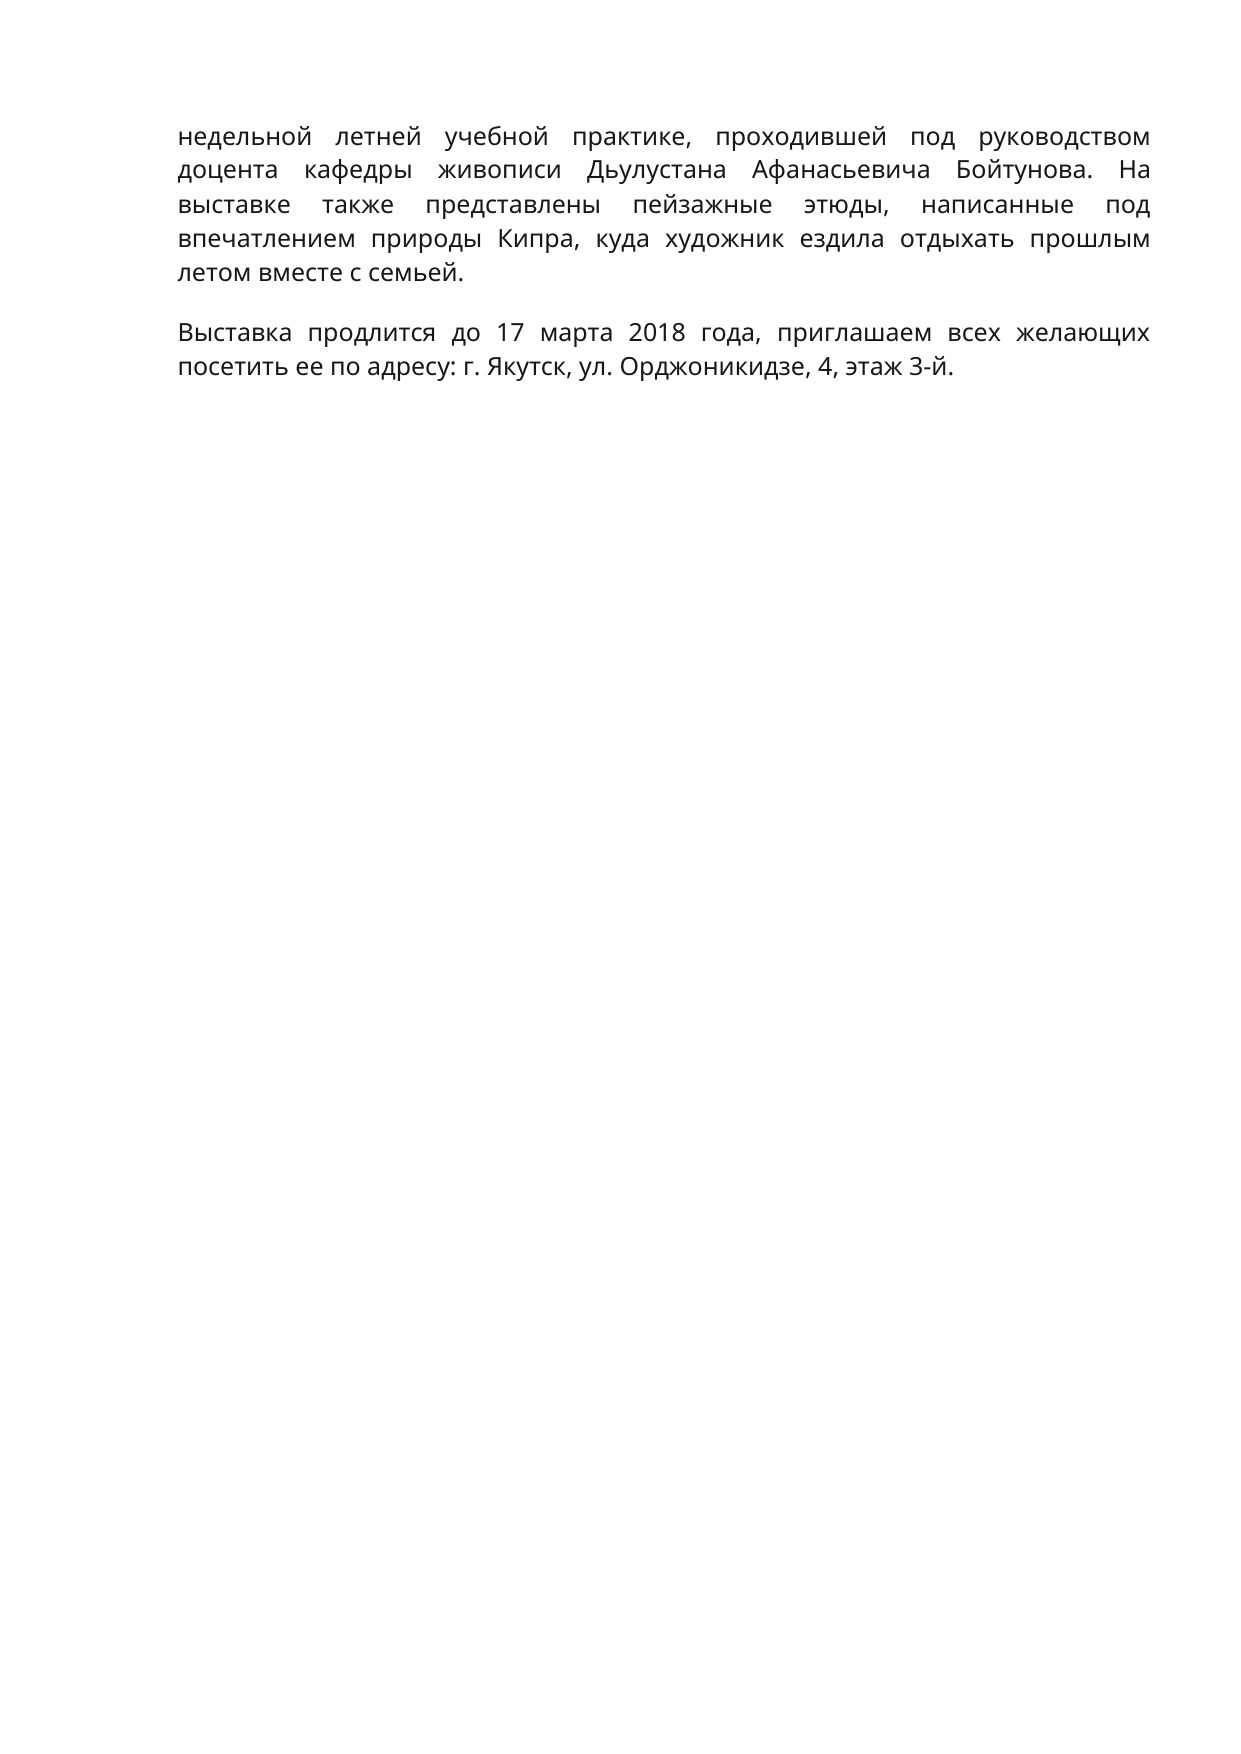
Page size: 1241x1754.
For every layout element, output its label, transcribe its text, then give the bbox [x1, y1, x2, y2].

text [177, 118, 1152, 288]
text Выставка продлится до 17 марта 2018 года, приглашаем всех желающих посетить ее по адресу: г. Якутск, ул. Орджоникидзе, 4, этаж 3-й. [177, 315, 1152, 383]
